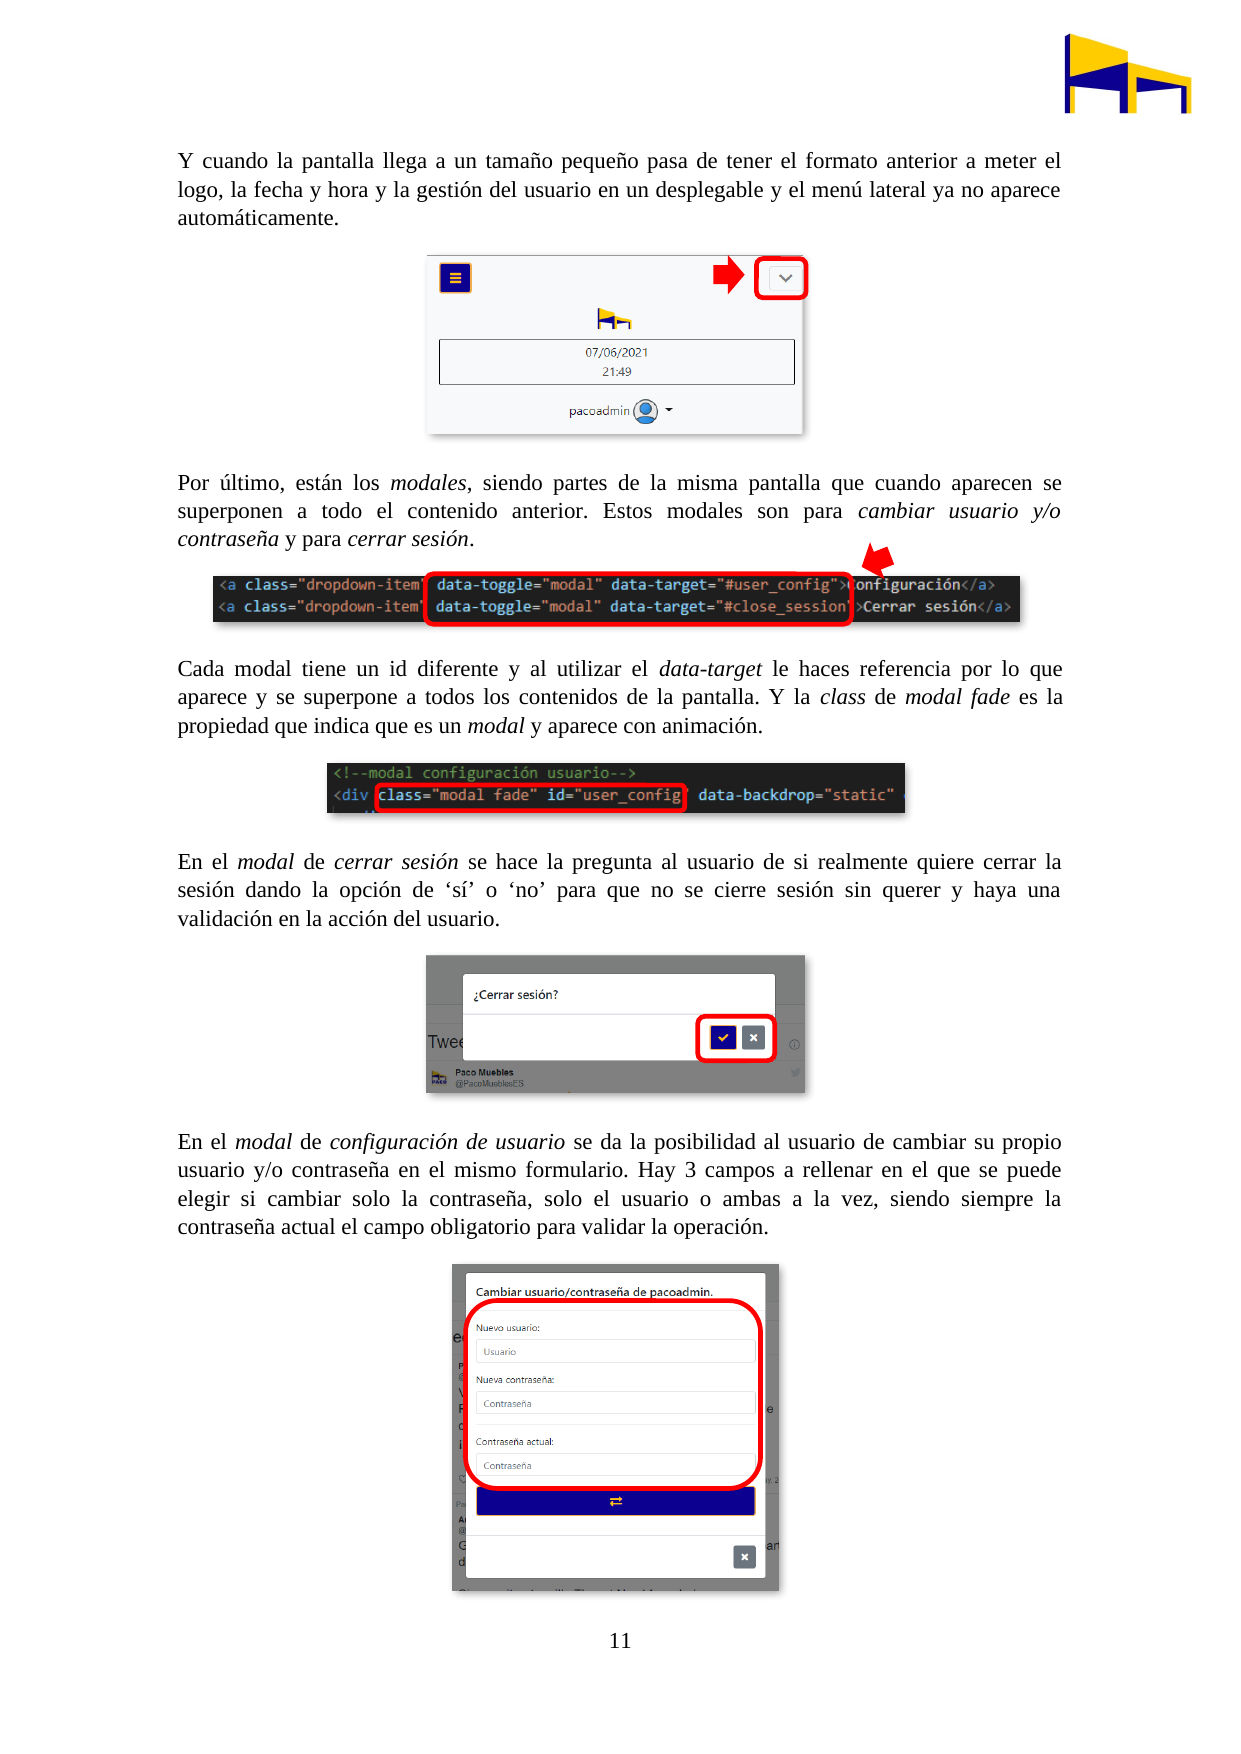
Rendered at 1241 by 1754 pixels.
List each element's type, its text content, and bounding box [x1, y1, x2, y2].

text Por último, están los modales, siendo partes de la misma pantalla que cuando aparecen se superponen a todo el contenido anterior. Estos modales son para cambiar usuario y/o contraseña y para cerrar sesión. [177, 468, 1063, 552]
picture [452, 1264, 779, 1591]
picture [427, 255, 803, 434]
picture [380, 788, 682, 808]
picture [759, 261, 803, 295]
text En el modal de configuración de usuario se da la posibilidad al usuario de cambiar su propio usuario y/o contraseña en el mismo formulario. Hay 3 campos a rellenar en el que se puede elegir si cambiar solo la contraseña, solo el usuario o ambas a la vez, siendo siempre la contraseña actual el campo obligatorio para validar la operación. [177, 1128, 1063, 1240]
picture [213, 576, 424, 622]
picture [327, 763, 905, 813]
picture [1063, 31, 1193, 114]
text En el modal de cerrar sesión se hace la pregunta al usuario de si realmente quiere cerrar la sesión dando la opción de ‘sí’ o ‘no’ para que no se cierre sesión sin querer y haya una validación en la acción del usuario. [177, 848, 1063, 931]
picture [426, 955, 805, 1093]
text Y cuando la pantalla llega a un tamaño pequeño pasa de tener el formato anterior a meter el logo, la fecha y hora y la gestión del usuario en un desplegable y el menú lateral ya no aparece automáticamente. [177, 148, 1063, 231]
text Cada modal tiene un id diferente y al utilizar el data-target le haces referencia por lo que aparece y se superpone a todos los contenidos de la pantalla. Y la class de modal fade es la propiedad que indica que es un modal y aparece con animación. [177, 655, 1063, 738]
picture [428, 577, 849, 621]
picture [853, 576, 1020, 622]
